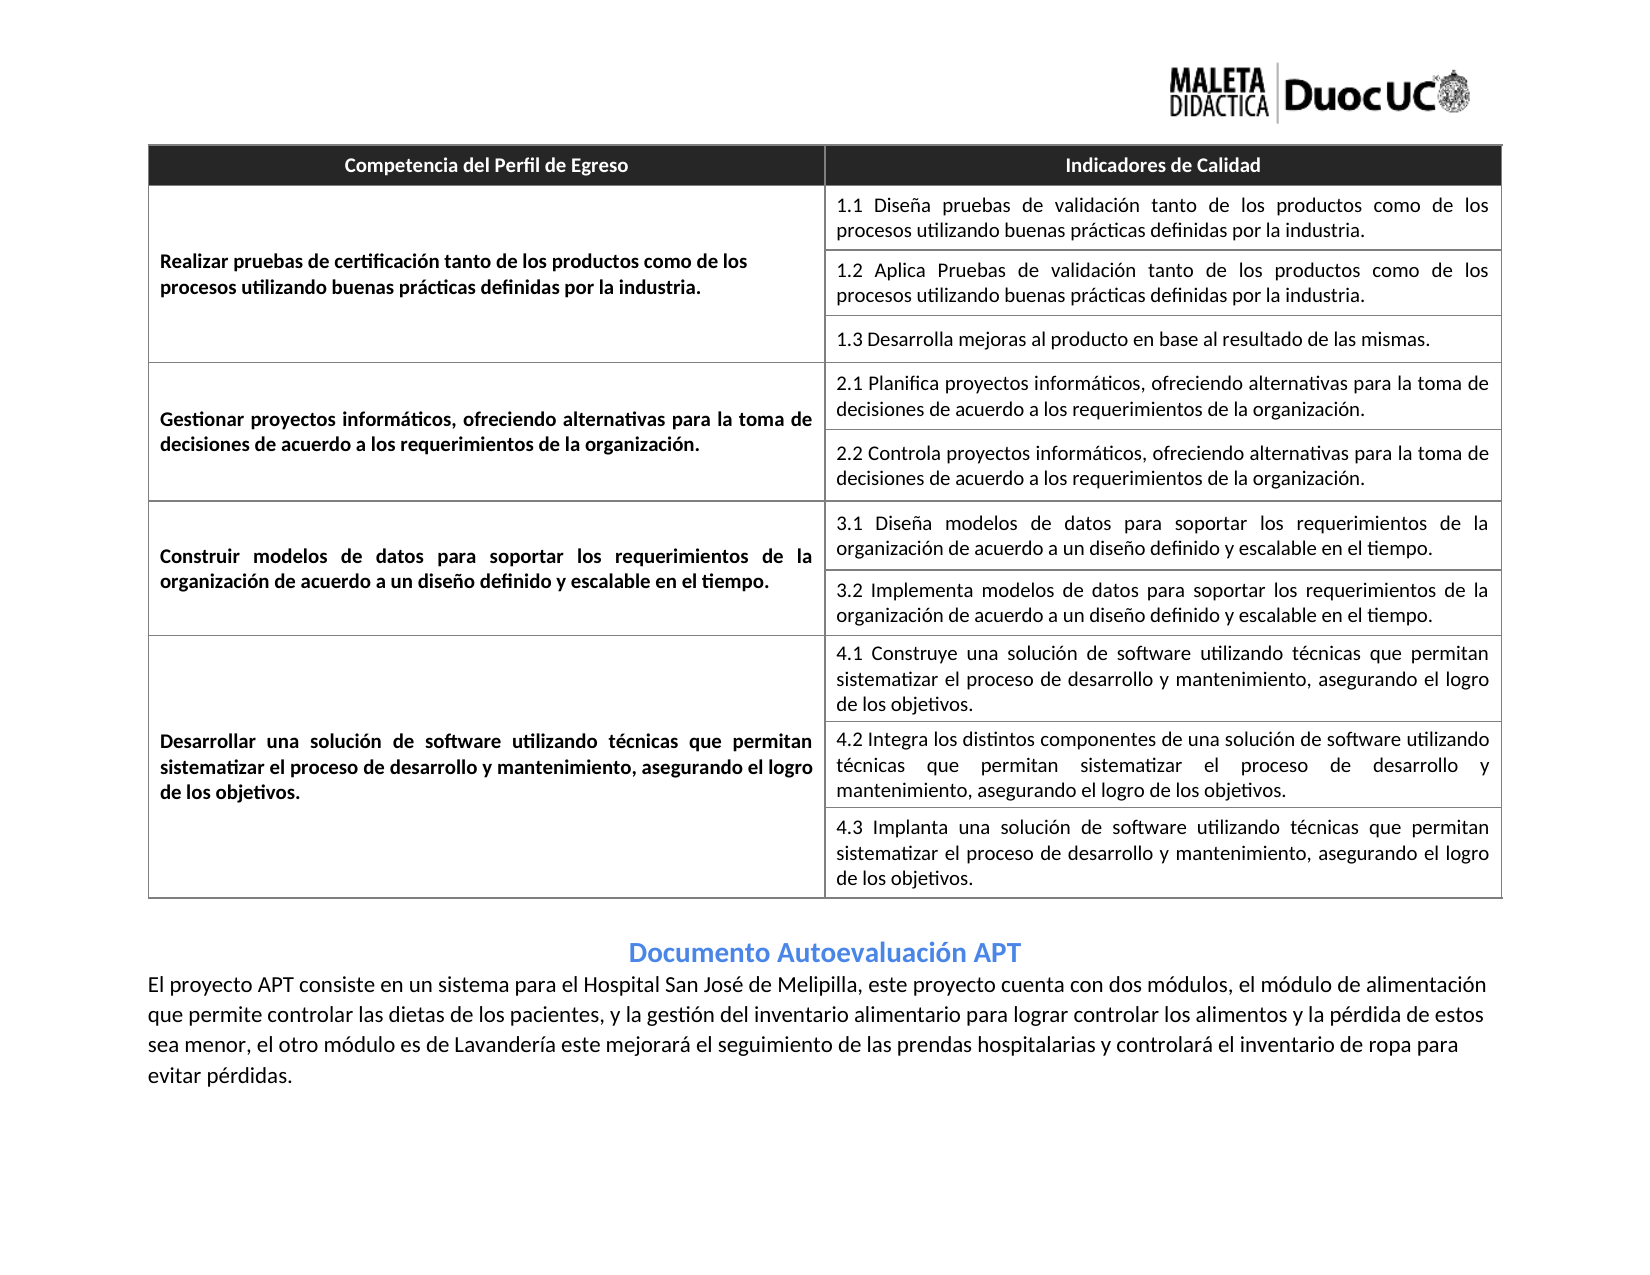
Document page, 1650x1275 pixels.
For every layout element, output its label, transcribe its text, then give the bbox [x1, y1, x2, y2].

text El proyecto APT consiste en un sistema para el Hospital San José de Melipilla, este proyecto cuenta con dos módulos, el módulo de alimentación que permite controlar las dietas de los pacientes, y la gestión del inventario alimentario para lograr controlar los alimentos y la pérdida de estos sea menor, el otro módulo es de Lavandería este mejorará el seguimiento de las prendas hospitalarias y controlará el inventario de ropa para evitar pérdidas. [148, 970, 1502, 1089]
picture [1137, 39, 1503, 144]
table_cell 1.2 Aplica Pruebas de validación tanto de los productos como de los procesos utilizando buenas prácticas definidas por la industria. [826, 251, 1501, 314]
text Documento Autoevaluación APT [148, 934, 1502, 970]
table_cell 4.2 Integra los distintos componentes de una solución de software utilizando técnicas que permitan sistematizar el proceso de desarrollo y mantenimiento, asegurando el logro de los objetivos. [826, 722, 1501, 807]
table_cell 2.1 Planifica proyectos informáticos, ofreciendo alternativas para la toma de decisiones de acuerdo a los requerimientos de la organización. [826, 363, 1501, 428]
table_cell 3.1 Diseña modelos de datos para soportar los requerimientos de la organización de acuerdo a un diseño definido y escalable en el tiempo. [826, 502, 1501, 569]
table_cell 3.2 Implementa modelos de datos para soportar los requerimientos de la organización de acuerdo a un diseño definido y escalable en el tiempo. [826, 571, 1501, 635]
table_cell 4.1 Construye una solución de software utilizando técnicas que permitan sistematizar el proceso de desarrollo y mantenimiento, asegurando el logro de los objetivos. [826, 636, 1501, 721]
table_cell Gestionar proyectos informáticos, ofreciendo alternativas para la toma de decisiones de acuerdo a los requerimientos de la organización. [149, 363, 824, 500]
table_cell Desarrollar una solución de software utilizando técnicas que permitan sistematizar el proceso de desarrollo y mantenimiento, asegurando el logro de los objetivos. [149, 636, 824, 897]
table_cell 1.3 Desarrolla mejoras al producto en base al resultado de las mismas. [826, 316, 1501, 361]
table_header Competencia del Perfil de Egreso [149, 146, 824, 185]
table_cell 1.1 Diseña pruebas de validación tanto de los productos como de los procesos utilizando buenas prácticas definidas por la industria. [826, 186, 1501, 249]
table_cell Realizar pruebas de certificación tanto de los productos como de los procesos utilizando buenas prácticas definidas por la industria. [149, 186, 824, 361]
table_cell Construir modelos de datos para soportar los requerimientos de la organización de acuerdo a un diseño definido y escalable en el tiempo. [149, 502, 824, 635]
table_cell 2.2 Controla proyectos informáticos, ofreciendo alternativas para la toma de decisiones de acuerdo a los requerimientos de la organización. [826, 430, 1501, 500]
table_header Indicadores de Calidad [826, 146, 1501, 185]
table_cell 4.3 Implanta una solución de software utilizando técnicas que permitan sistematizar el proceso de desarrollo y mantenimiento, asegurando el logro de los objetivos. [826, 808, 1501, 897]
